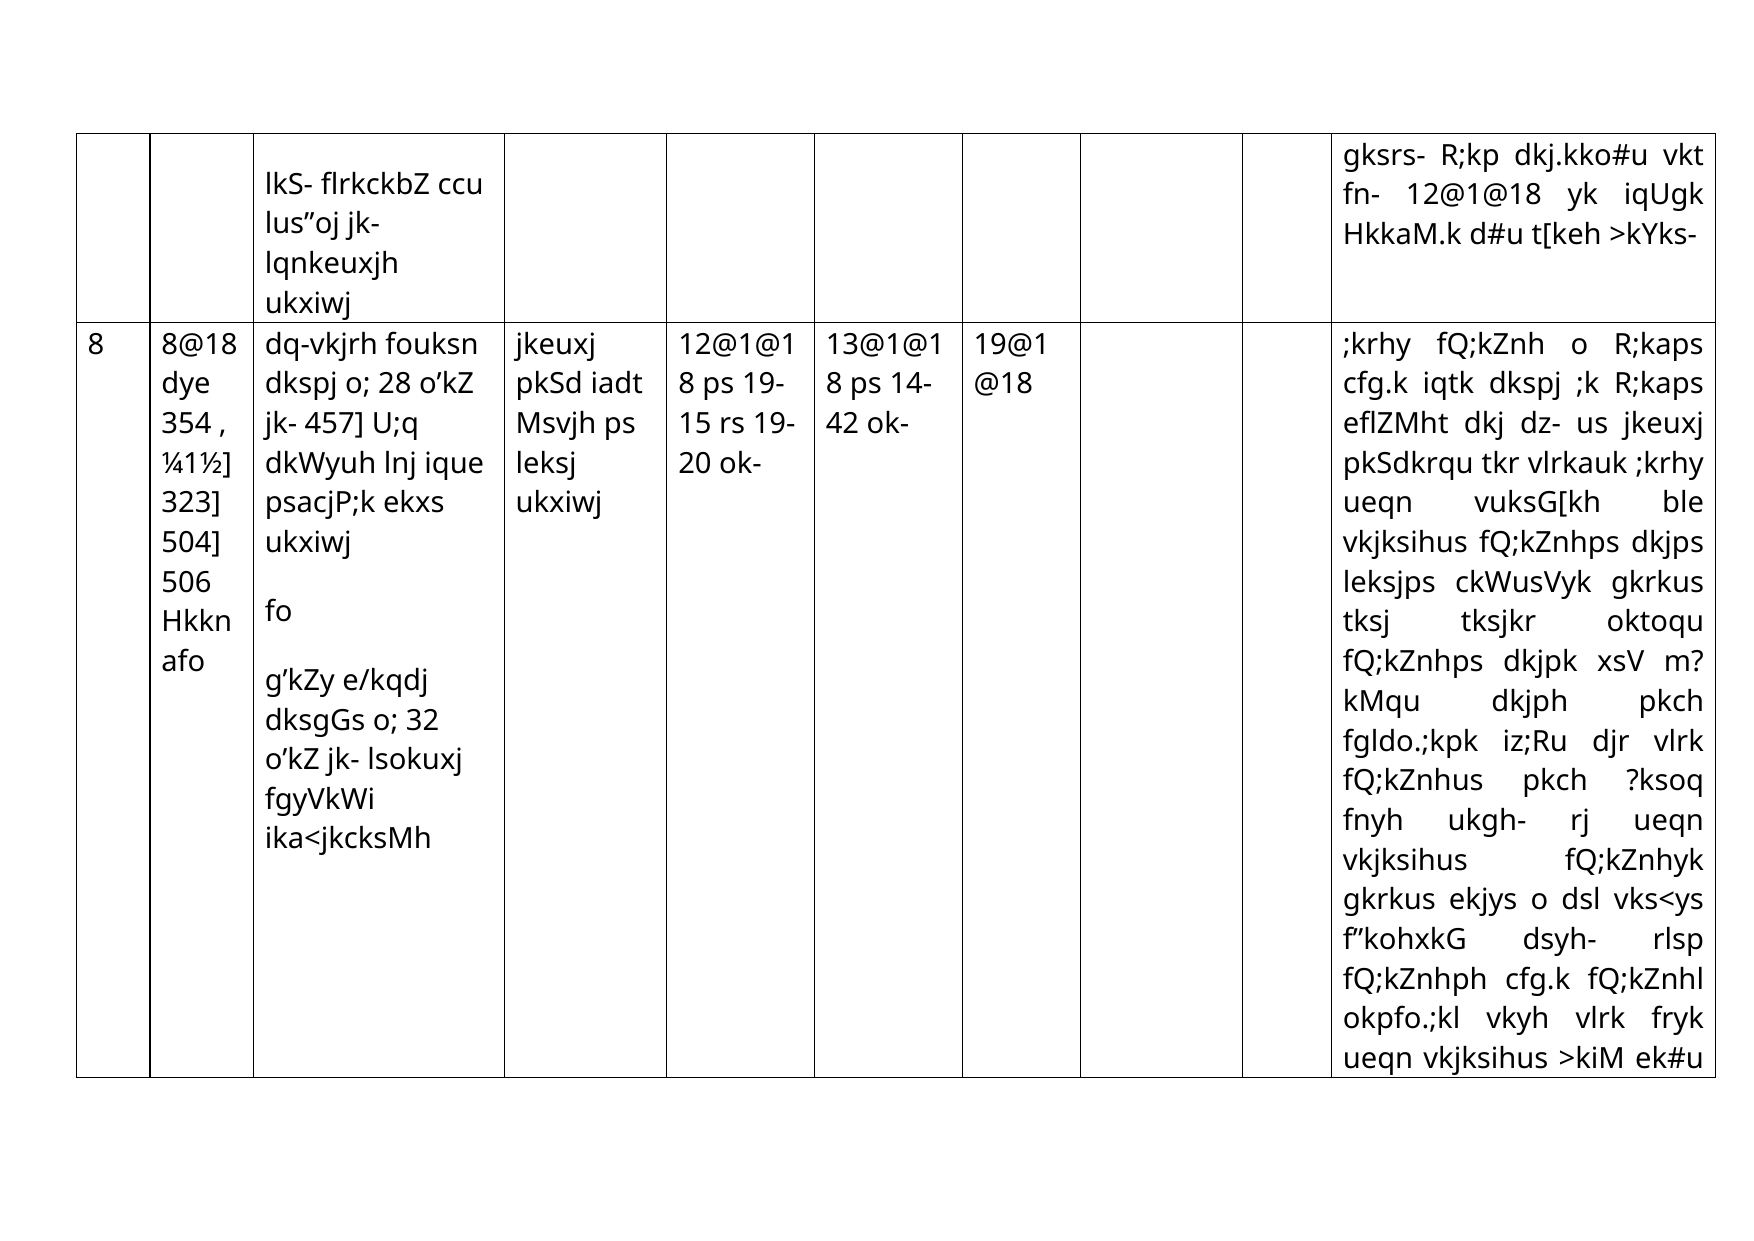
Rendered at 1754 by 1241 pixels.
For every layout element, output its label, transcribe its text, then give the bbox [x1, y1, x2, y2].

table_cell [963, 134, 1080, 322]
table_cell 7 [77, 134, 149, 322]
table_cell [1243, 323, 1331, 1077]
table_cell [254, 323, 504, 1077]
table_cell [151, 134, 253, 322]
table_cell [254, 134, 504, 322]
table_cell 19@1@18 [963, 323, 1080, 1077]
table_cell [1332, 323, 1715, 1077]
table_cell 8 [77, 323, 149, 1077]
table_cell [151, 323, 253, 1077]
table_cell [1243, 134, 1331, 322]
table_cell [667, 323, 814, 1077]
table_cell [815, 323, 962, 1077]
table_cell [1332, 134, 1715, 322]
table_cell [505, 134, 666, 322]
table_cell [667, 134, 814, 322]
table_cell [1081, 323, 1242, 1077]
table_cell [815, 134, 962, 322]
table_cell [505, 323, 666, 1077]
table_cell [1081, 134, 1242, 322]
